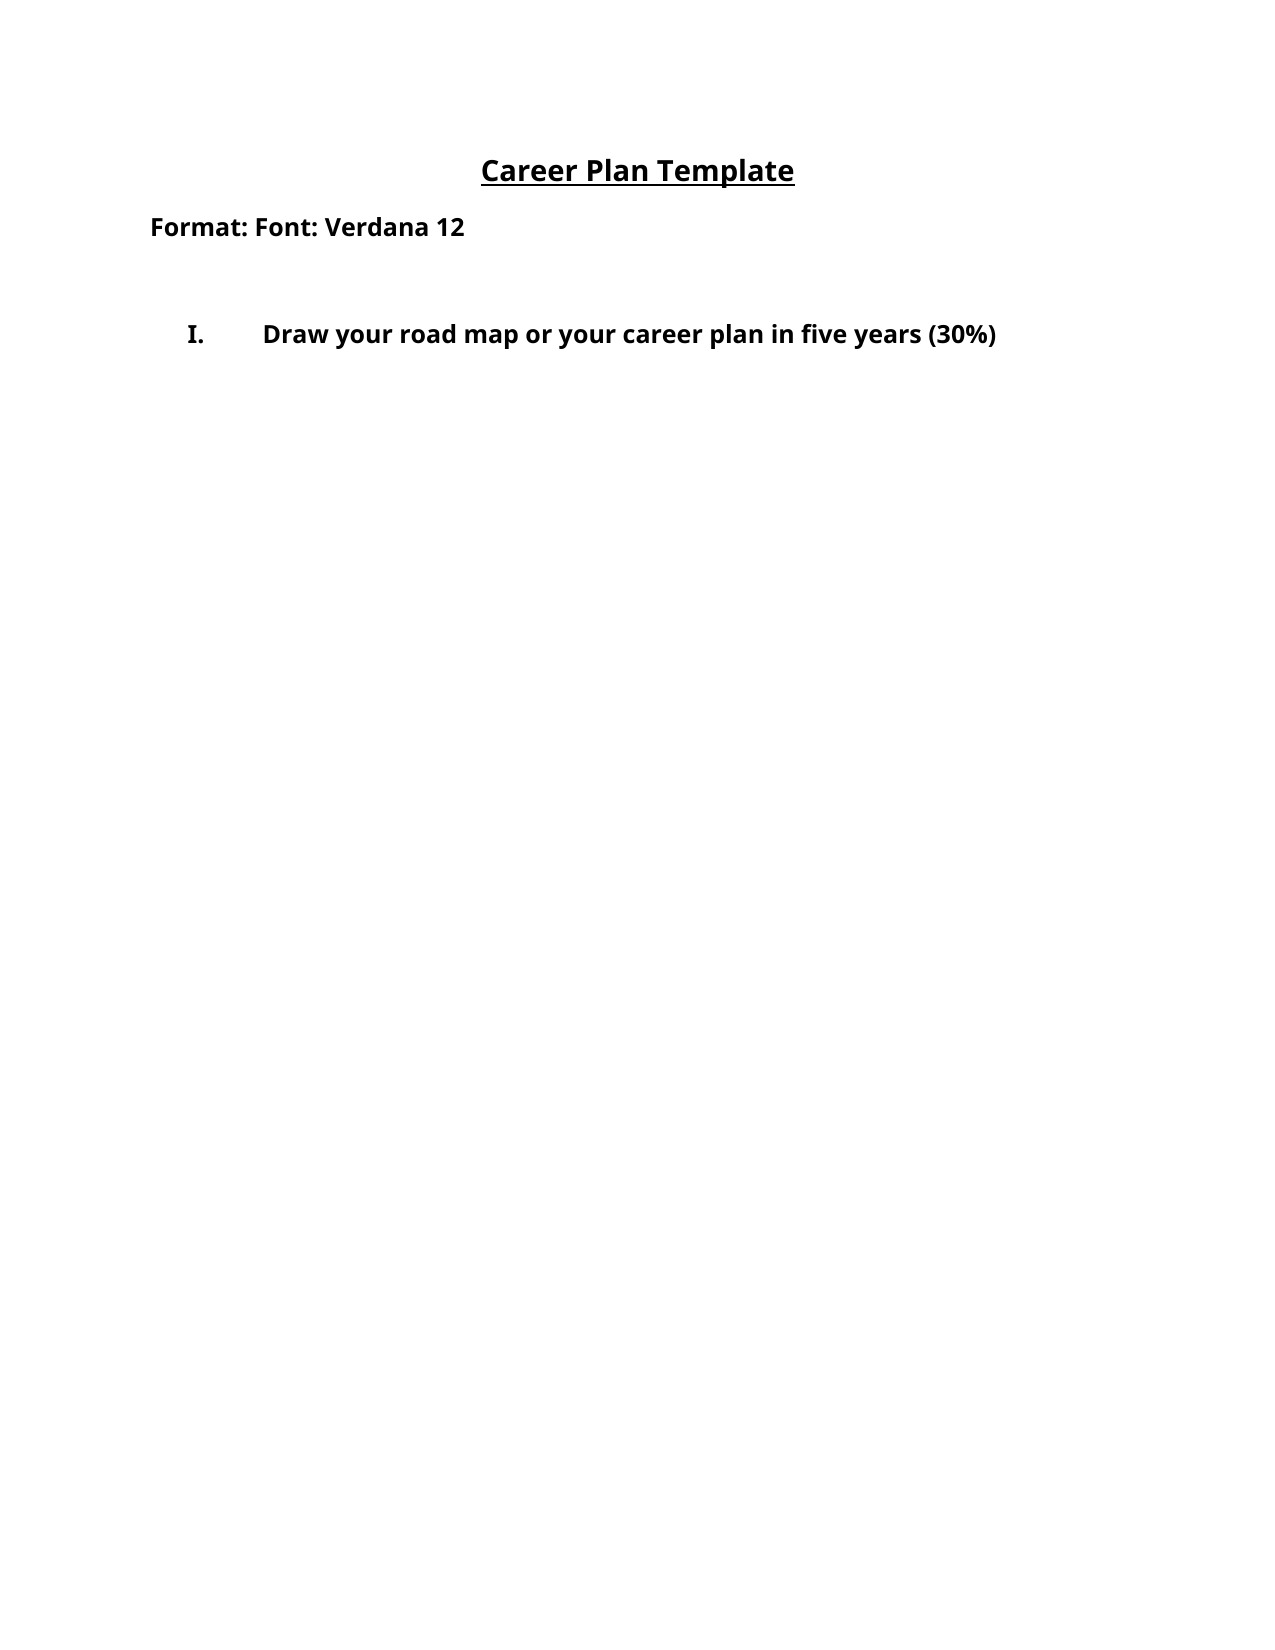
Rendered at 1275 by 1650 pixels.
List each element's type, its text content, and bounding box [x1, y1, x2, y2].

list Draw your road map or your career plan in five years (30%) [187, 316, 1125, 350]
text Format: Font: Verdana 12 [150, 209, 1125, 243]
text Career Plan Template [150, 150, 1125, 190]
